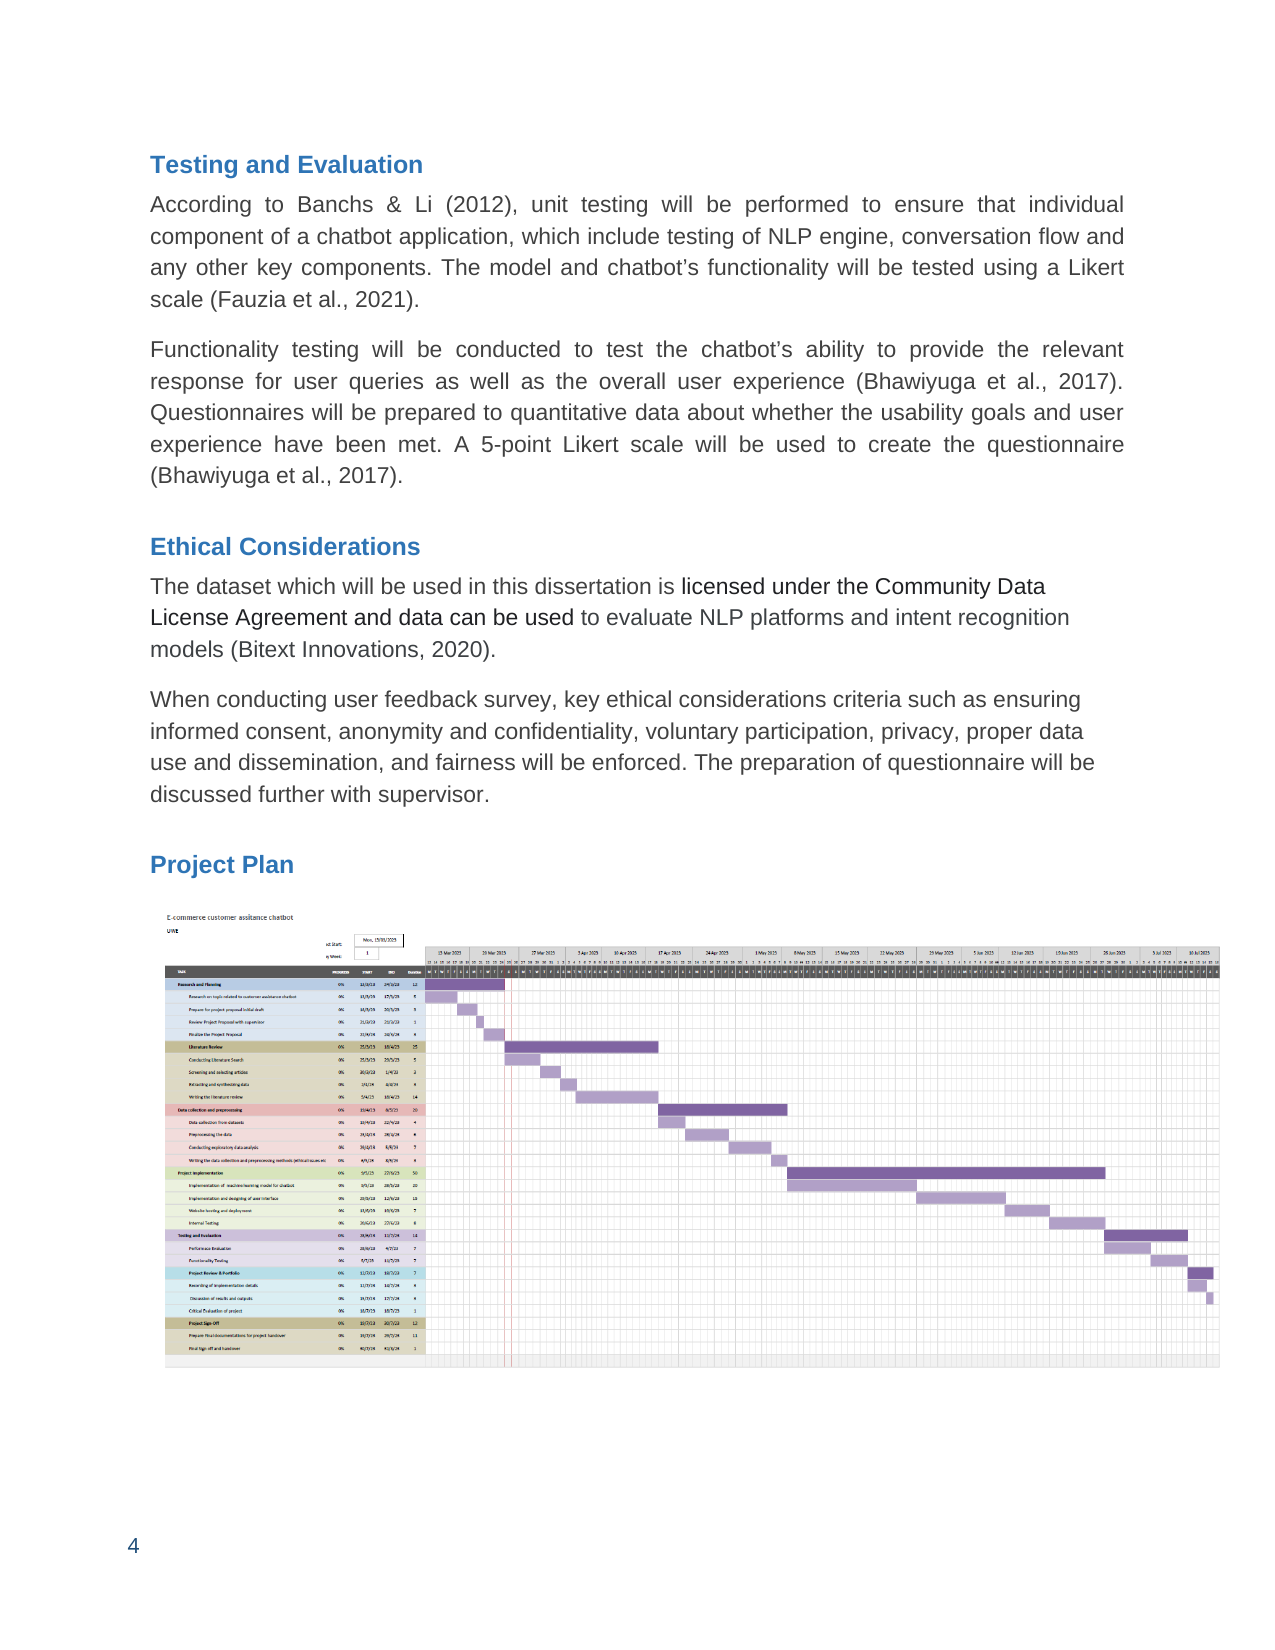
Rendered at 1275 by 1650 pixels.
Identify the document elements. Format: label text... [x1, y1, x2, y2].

text When conducting user feedback survey, key ethical considerations criteria such as ensuring informed consent, anonymity and confidentiality, voluntary participation, privacy, proper data use and dissemination, and fairness will be enforced. The preparation of questionnaire will be discussed further with supervisor. [150, 686, 1125, 807]
subtitle Project Plan [150, 850, 1125, 879]
text According to Banchs & Li (2012), unit testing will be performed to ensure that individual component of a chatbot application, which include testing of NLP engine, conversation flow and any other key components. The model and chatbot’s functionality will be tested using a Likert scale (Fauzia et al., 2021). [150, 191, 1125, 312]
text Functionality testing will be conducted to test the chatbot’s ability to provide the relevant response for user queries as well as the overall user experience (Bhawiyuga et al., 2017). Questionnaires will be prepared to quantitative data about whether the usability goals and user experience have been met. A 5-point Likert scale will be used to create the questionnaire (Bhawiyuga et al., 2017). [150, 336, 1125, 489]
text The dataset which will be used in this dissertation is licensed under the Community Data License Agreement and data can be used to evaluate NLP platforms and intent recognition models (Bitext Innovations, 2020). [150, 573, 1125, 662]
picture [150, 891, 1243, 1398]
subtitle Ethical Considerations [150, 532, 1125, 560]
subtitle Testing and Evaluation [150, 150, 1125, 179]
